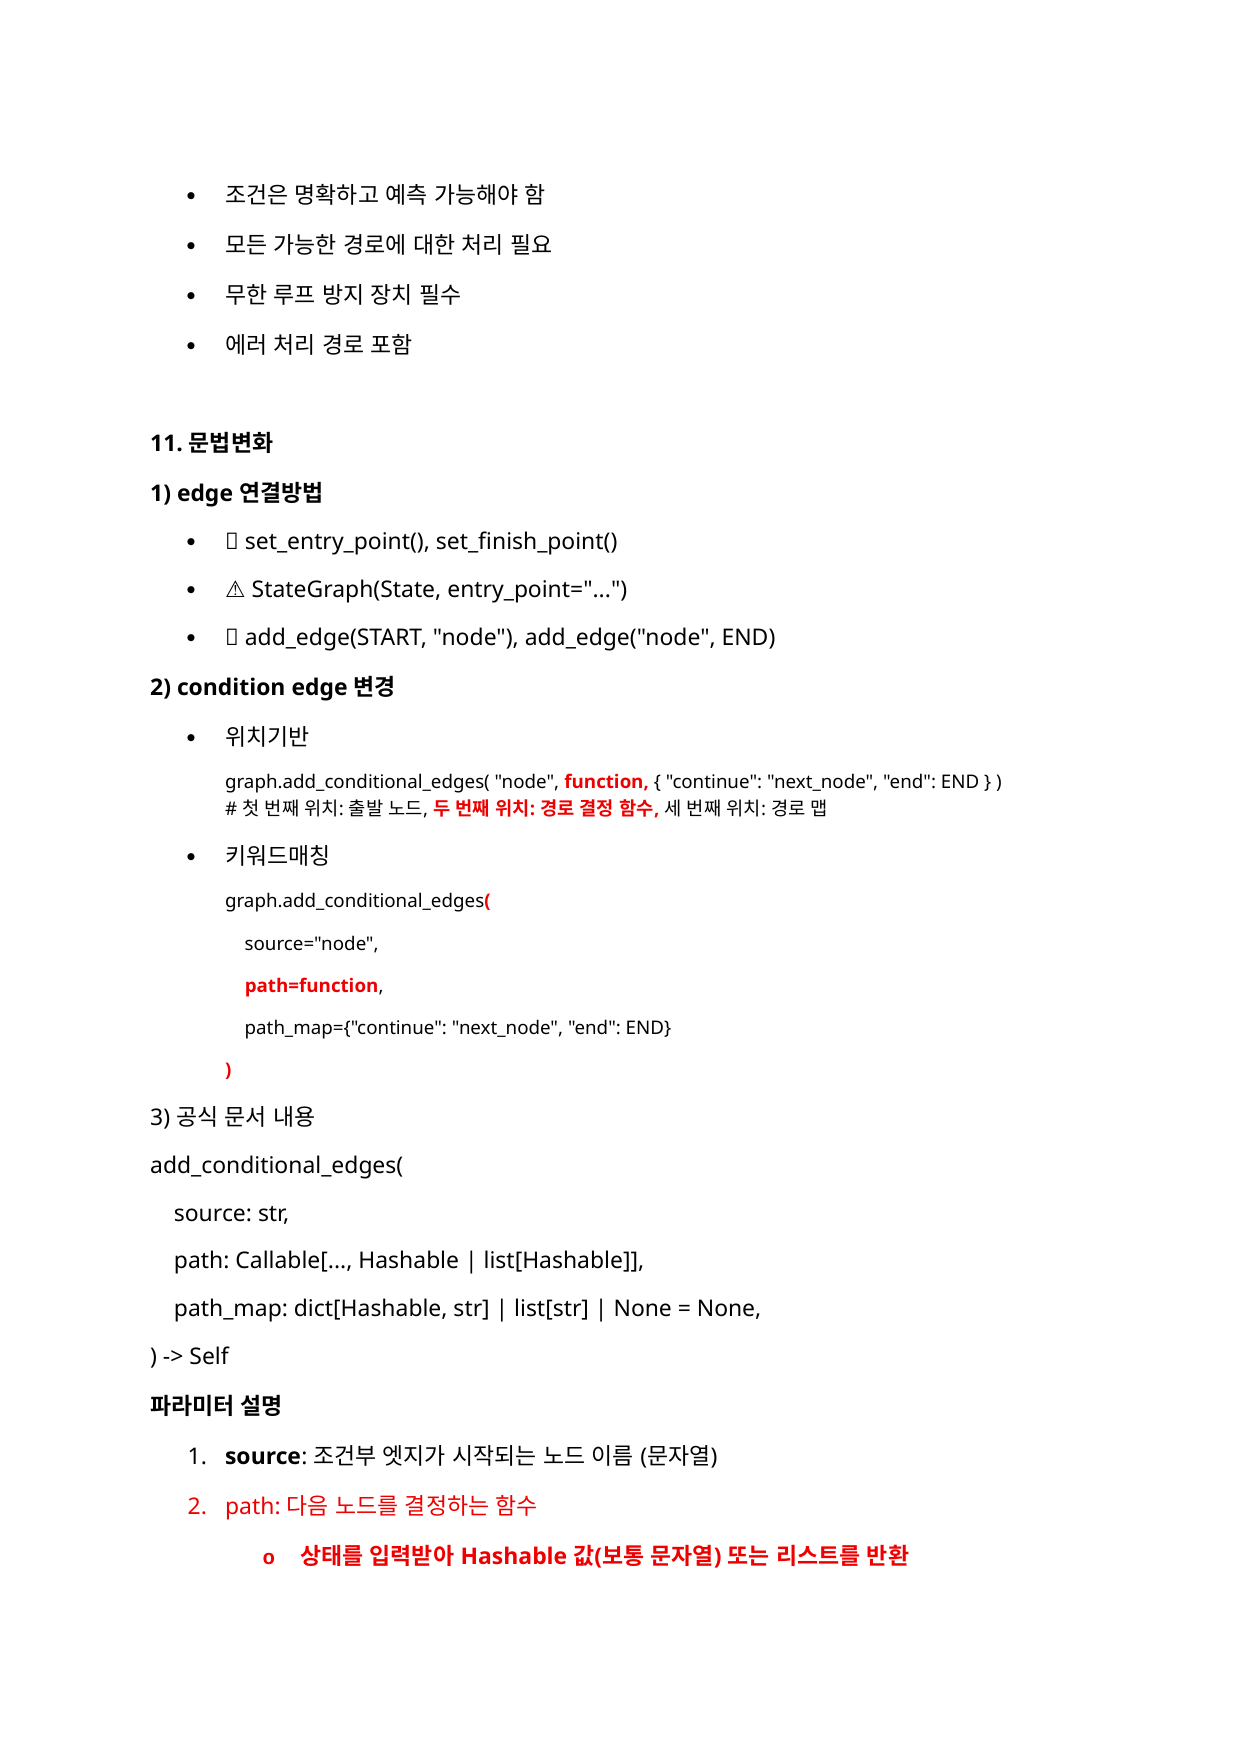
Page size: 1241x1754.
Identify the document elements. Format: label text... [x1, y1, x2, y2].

text 11. 문법변화 [150, 425, 1090, 458]
text ) -> Self [150, 1340, 1090, 1371]
list graph.add_conditional_edges( "node", function, { "continue": "next_node", "end": END } ) [225, 768, 1090, 794]
list ⚠️ StateGraph(State, entry_point="...") [187, 573, 1090, 604]
list source: 조건부 엣지가 시작되는 노드 이름 (문자열) [187, 1438, 1090, 1471]
text source="node", [225, 930, 1090, 955]
list ❌ set_entry_point(), set_finish_point() [187, 525, 1090, 556]
text 1) edge 연결방법 [150, 475, 1090, 508]
text path=function, [225, 972, 1090, 997]
list 무한 루프 방지 장치 필수 [187, 277, 1090, 310]
text 파라미터 설명 [150, 1388, 1090, 1421]
list 모든 가능한 경로에 대한 처리 필요 [187, 227, 1090, 260]
list path: 다음 노드를 결정하는 함수 [187, 1488, 1090, 1521]
list 상태를 입력받아 Hashable 값(보통 문자열) 또는 리스트를 반환 [262, 1538, 1090, 1571]
list ✅ add_edge(START, "node"), add_edge("node", END) [187, 621, 1090, 652]
text ) [225, 1056, 1090, 1082]
list 에러 처리 경로 포함 [187, 327, 1090, 360]
list # 첫 번째 위치: 출발 노드, 두 번째 위치: 경로 결정 함수, 세 번째 위치: 경로 맵 [225, 794, 1090, 821]
list 키워드매칭 [187, 838, 1090, 871]
text path_map={"continue": "next_node", "end": END} [225, 1014, 1090, 1040]
list 위치기반 [187, 718, 1090, 752]
text add_conditional_edges( [150, 1148, 1090, 1180]
text path_map: dict[Hashable, str] | list[str] | None = None, [150, 1292, 1090, 1323]
list 조건은 명확하고 예측 가능해야 함 [187, 177, 1090, 210]
text graph.add_conditional_edges( [225, 888, 1090, 913]
text 3) 공식 문서 내용 [150, 1098, 1090, 1132]
text 2) condition edge 변경 [150, 668, 1090, 702]
text source: str, [150, 1196, 1090, 1228]
text path: Callable[..., Hashable | list[Hashable]], [150, 1244, 1090, 1276]
